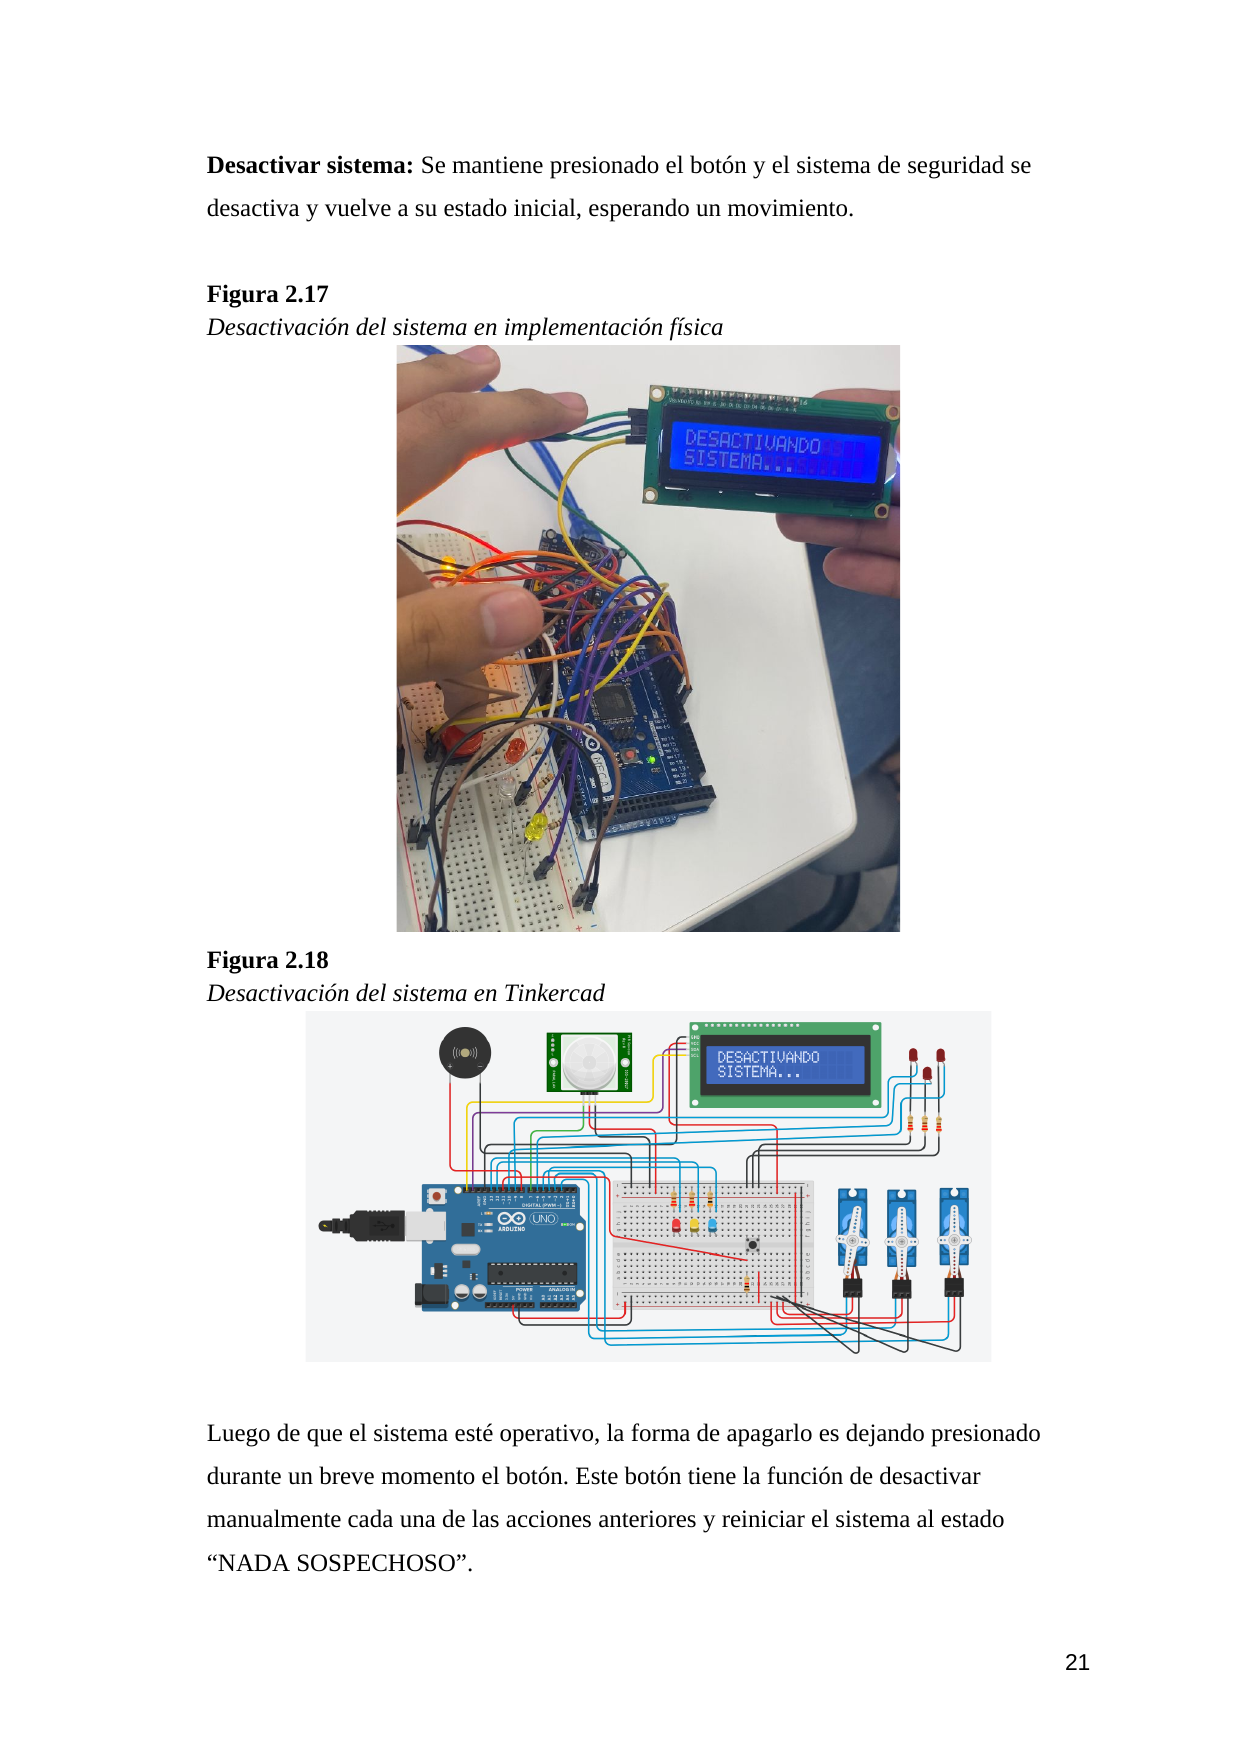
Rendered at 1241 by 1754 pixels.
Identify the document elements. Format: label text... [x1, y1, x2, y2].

text Figura 2.17 [207, 279, 1090, 308]
text Figura 2.18 [207, 945, 1090, 974]
text Desactivar sistema: Se mantiene presionado el botón y el sistema de seguridad se desactiva y vuelve a su estado inicial, esperando un movimiento. [207, 150, 1090, 222]
picture [396, 345, 901, 932]
picture [305, 1011, 992, 1362]
text Desactivación del sistema en implementación física [207, 312, 1090, 341]
text Desactivación del sistema en Tinkercad [207, 978, 1090, 1007]
text Luego de que el sistema esté operativo, la forma de apagarlo es dejando presionado durante un breve momento el botón. Este botón tiene la función de desactivar manualmente cada una de las acciones anteriores y reiniciar el sistema al estado “NADA SOSPECHOSO”. [207, 1418, 1090, 1576]
